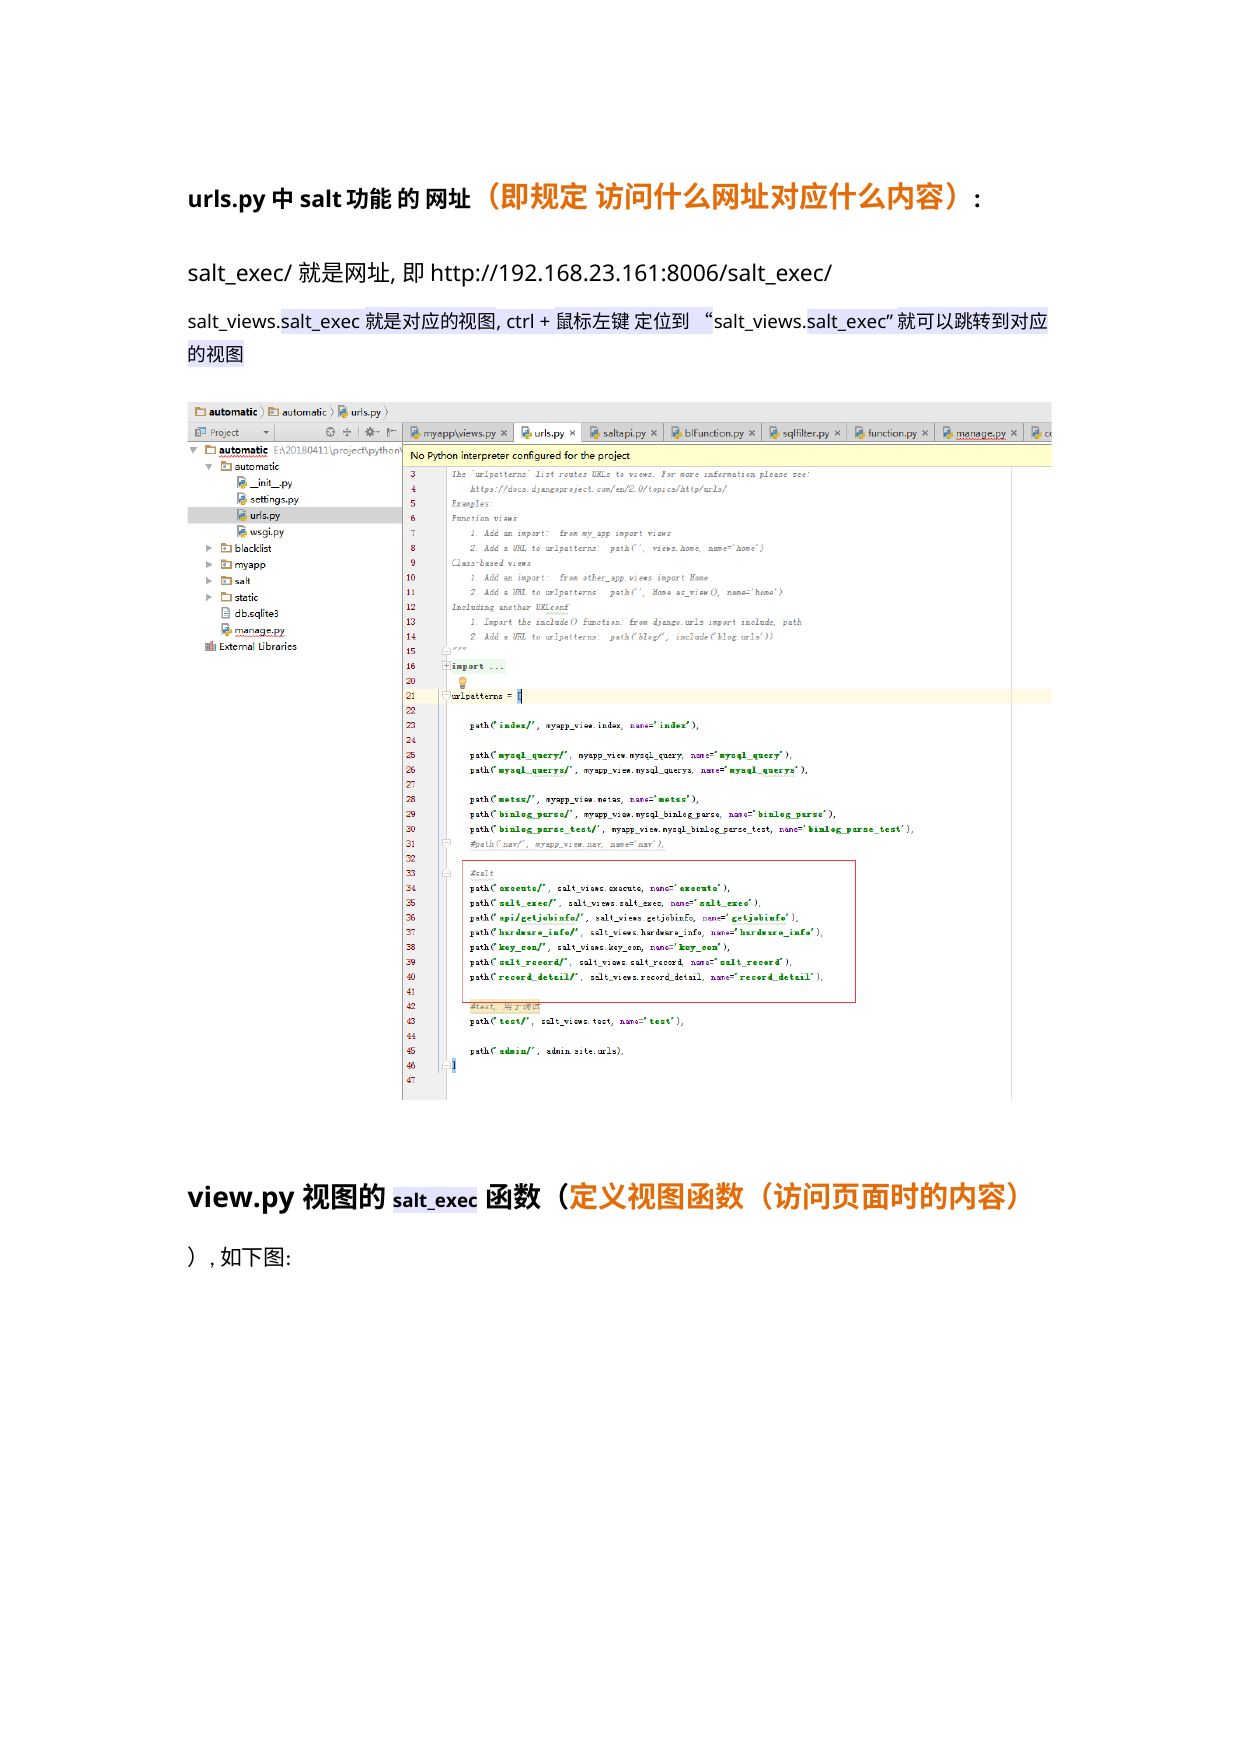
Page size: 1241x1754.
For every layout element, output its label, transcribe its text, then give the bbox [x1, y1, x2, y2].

text ）, 如下图: [187, 1239, 1053, 1272]
text salt_exec/ 就是网址, 即 http://192.168.23.161:8006/salt_exec/ [187, 239, 1053, 304]
picture [187, 402, 1052, 1100]
text salt_views.salt_exec 就是对应的视图, ctrl + 鼠标左键 定位到 “salt_views.salt_exec” 就可以跳转到对应的视图 [187, 304, 1053, 369]
subtitle urls.py 中 salt功能 的 网址（即规定 访问什么网址对应什么内容）: [187, 162, 1053, 227]
subtitle view.py 视图的 salt_exec 函数（定义视图函数（访问页面时的内容） [187, 1162, 1053, 1227]
